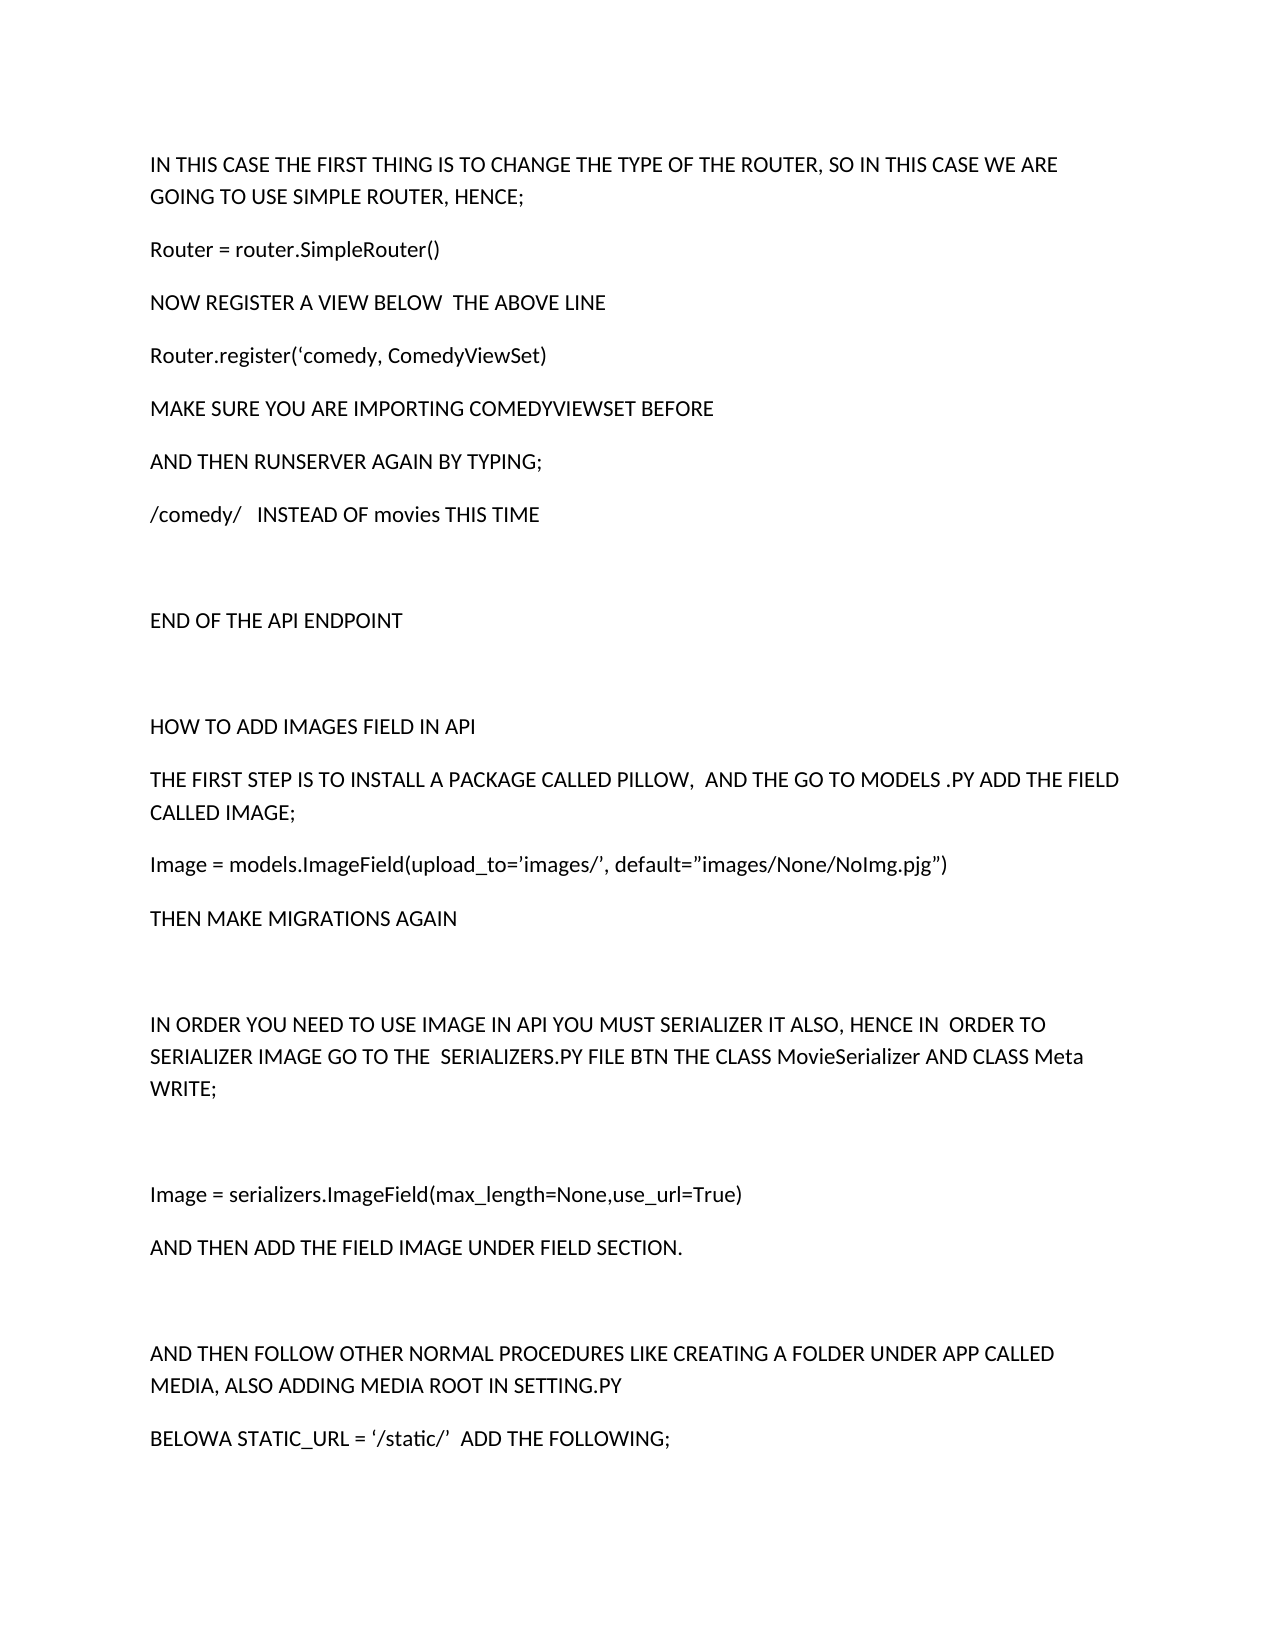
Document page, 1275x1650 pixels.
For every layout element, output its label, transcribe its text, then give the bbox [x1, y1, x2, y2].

text Router = router.SimpleRouter() [150, 235, 1125, 263]
text IN ORDER YOU NEED TO USE IMAGE IN API YOU MUST SERIALIZER IT ALSO, HENCE IN ORDER TO SERIALIZER IMAGE GO TO THE SERIALIZERS.PY FILE BTN THE CLASS MovieSerializer AND CLASS Meta WRITE; [150, 1010, 1125, 1102]
text END OF THE API ENDPOINT [150, 606, 1125, 634]
text BELOWA STATIC_URL = ‘/static/’ ADD THE FOLLOWING; [150, 1424, 1125, 1452]
text AND THEN FOLLOW OTHER NORMAL PROCEDURES LIKE CREATING A FOLDER UNDER APP CALLED MEDIA, ALSO ADDING MEDIA ROOT IN SETTING.PY [150, 1339, 1125, 1399]
text MAKE SURE YOU ARE IMPORTING COMEDYVIEWSET BEFORE [150, 394, 1125, 422]
text Router.register(‘comedy, ComedyViewSet) [150, 341, 1125, 369]
text NOW REGISTER A VIEW BELOW THE ABOVE LINE [150, 288, 1125, 316]
text THE FIRST STEP IS TO INSTALL A PACKAGE CALLED PILLOW, AND THE GO TO MODELS .PY ADD THE FIELD CALLED IMAGE; [150, 765, 1125, 826]
text AND THEN RUNSERVER AGAIN BY TYPING; [150, 447, 1125, 475]
text IN THIS CASE THE FIRST THING IS TO CHANGE THE TYPE OF THE ROUTER, SO IN THIS CASE WE ARE GOING TO USE SIMPLE ROUTER, HENCE; [150, 150, 1125, 210]
text AND THEN ADD THE FIELD IMAGE UNDER FIELD SECTION. [150, 1233, 1125, 1261]
text Image = serializers.ImageField(max_length=None,use_url=True) [150, 1180, 1125, 1208]
text HOW TO ADD IMAGES FIELD IN API [150, 712, 1125, 740]
text THEN MAKE MIGRATIONS AGAIN [150, 904, 1125, 932]
text Image = models.ImageField(upload_to=’images/’, default=”images/None/NoImg.pjg”) [150, 851, 1125, 879]
text /comedy/ INSTEAD OF movies THIS TIME [150, 500, 1125, 528]
